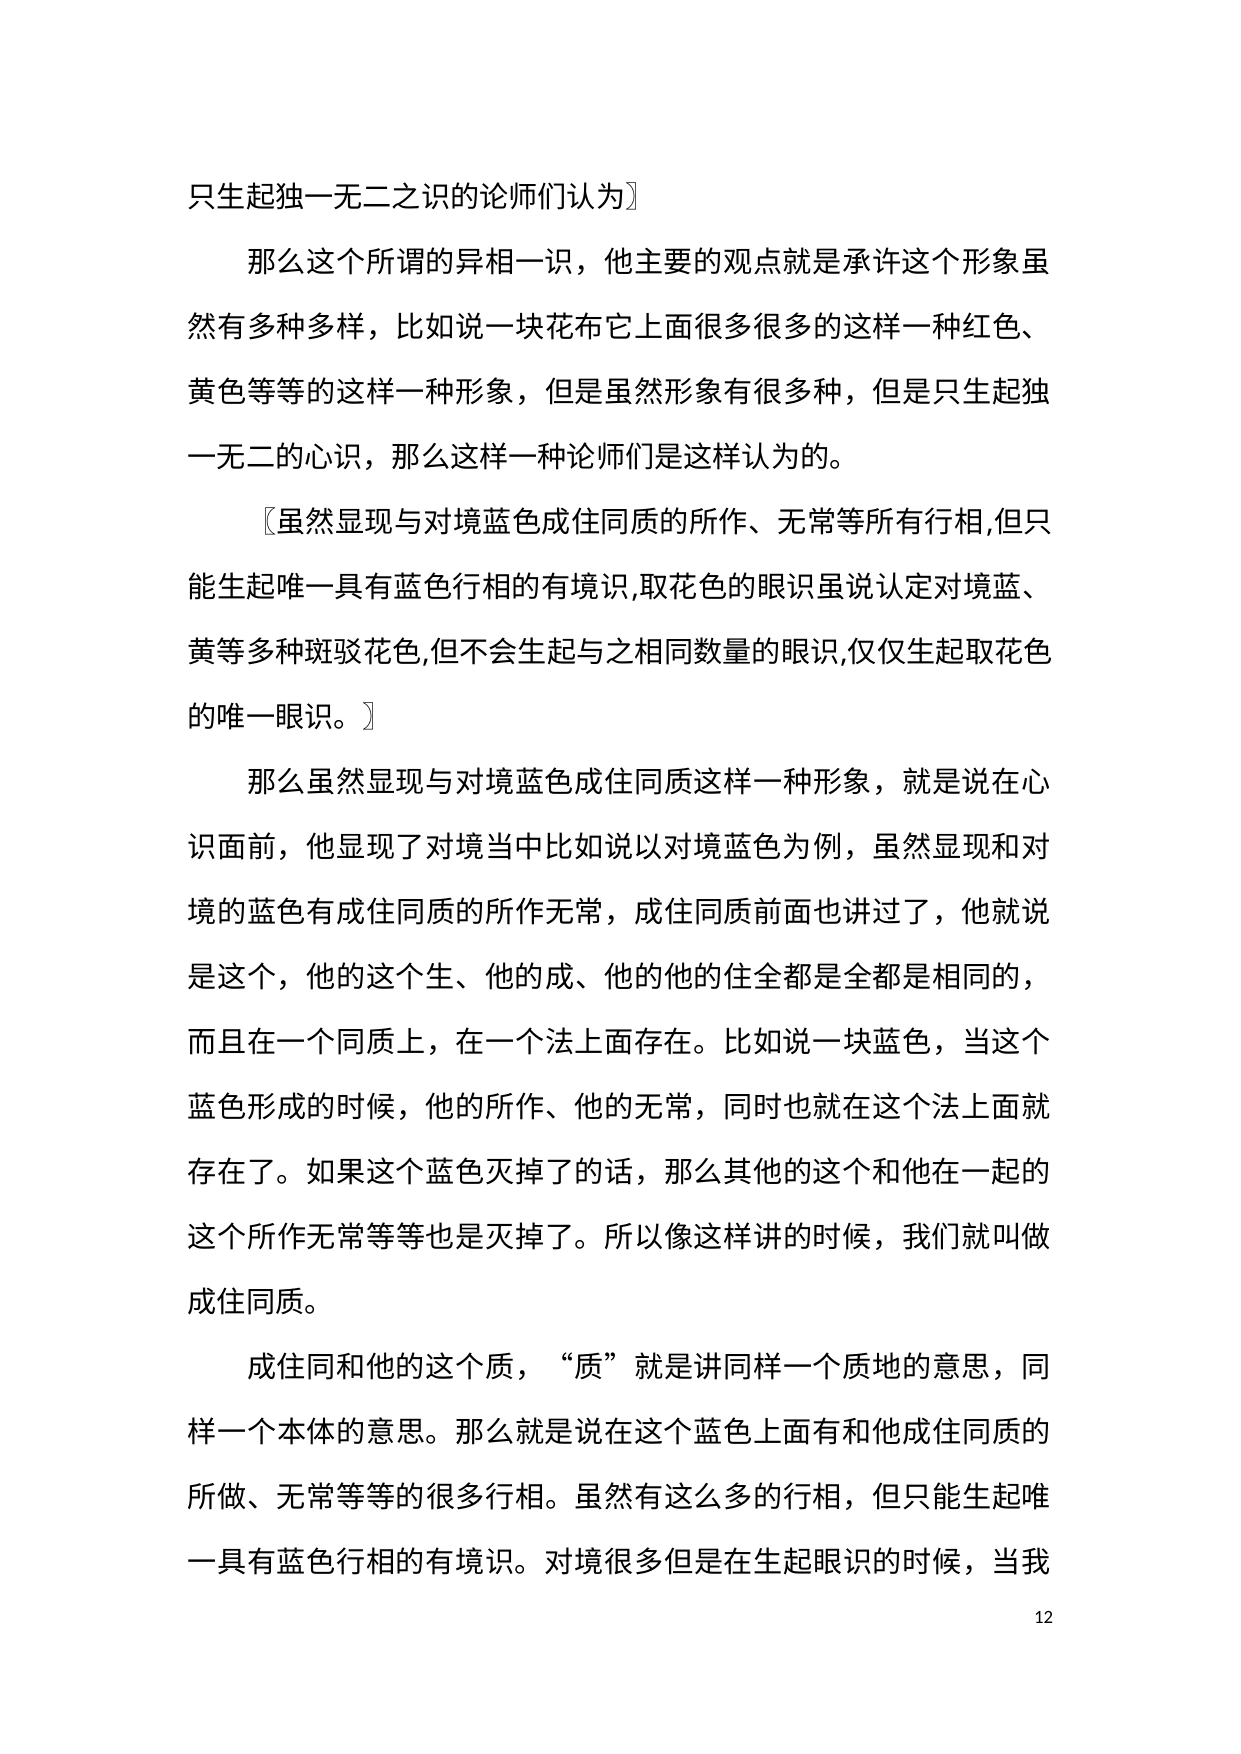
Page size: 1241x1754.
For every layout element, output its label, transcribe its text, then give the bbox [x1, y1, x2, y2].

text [187, 1332, 1053, 1592]
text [187, 162, 1053, 227]
text 那么这个所谓的异相一识，他主要的观点就是承许这个形象虽然有多种多样，比如说一块花布它上面很多很多的这样一种红色、黄色等等的这样一种形象，但是虽然形象有很多种，但是只生起独一无二的心识，那么这样一种论师们是这样认为的。 [187, 227, 1053, 487]
text 那么虽然显现与对境蓝色成住同质这样一种形象，就是说在心识面前，他显现了对境当中比如说以对境蓝色为例，虽然显现和对境的蓝色有成住同质的所作无常，成住同质前面也讲过了，他就说是这个，他的这个生、他的成、他的他的住全都是全都是相同的，而且在一个同质上，在一个法上面存在。比如说一块蓝色，当这个蓝色形成的时候，他的所作、他的无常，同时也就在这个法上面就存在了。如果这个蓝色灭掉了的话，那么其他的这个和他在一起的这个所作无常等等也是灭掉了。所以像这样讲的时候，我们就叫做成住同质。 [187, 747, 1053, 1332]
text 〖虽然显现与对境蓝色成住同质的所作、无常等所有行相,但只能生起唯一具有蓝色行相的有境识,取花色的眼识虽说认定对境蓝、 黄等多种斑驳花色,但不会生起与之相同数量的眼识,仅仅生起取花色的唯一眼识。〗 [187, 487, 1053, 747]
